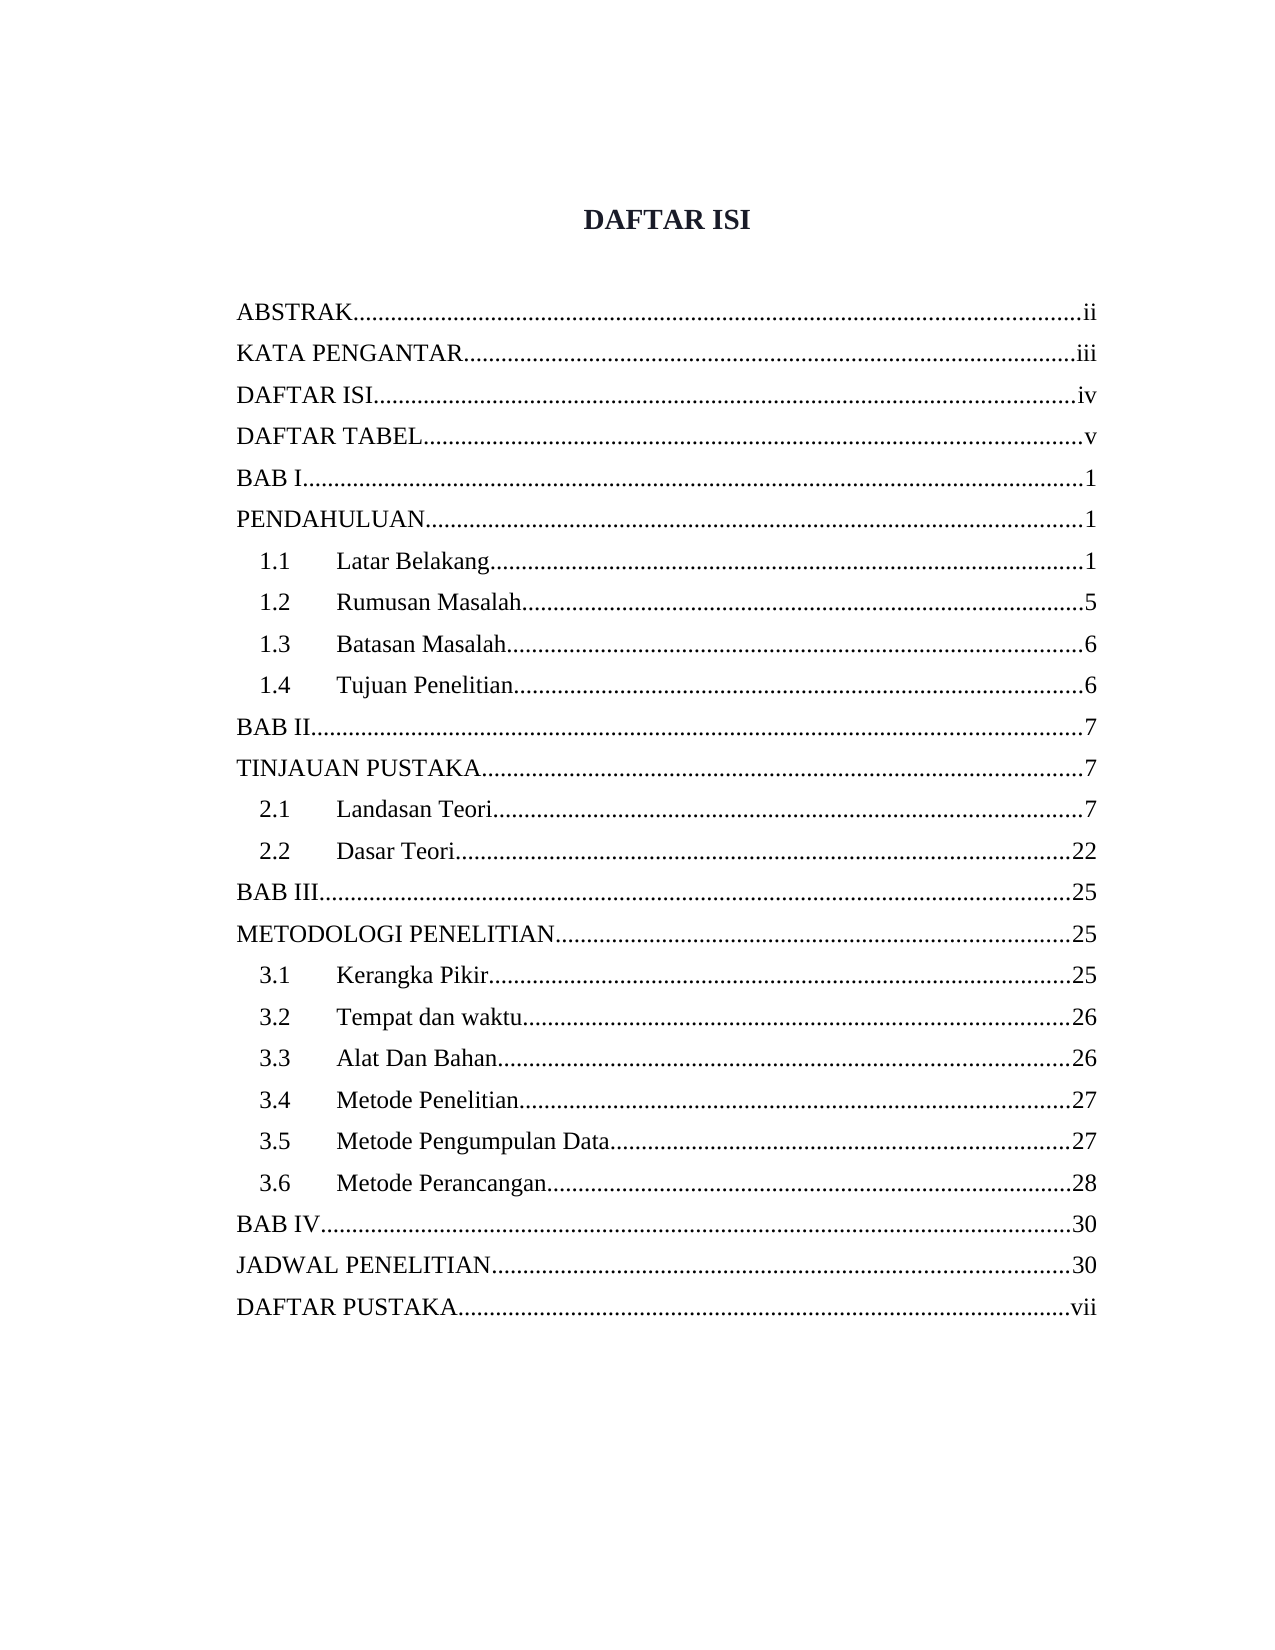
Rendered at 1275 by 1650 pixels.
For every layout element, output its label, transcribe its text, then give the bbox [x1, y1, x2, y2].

subtitle DAFTAR ISI [236, 202, 1098, 236]
